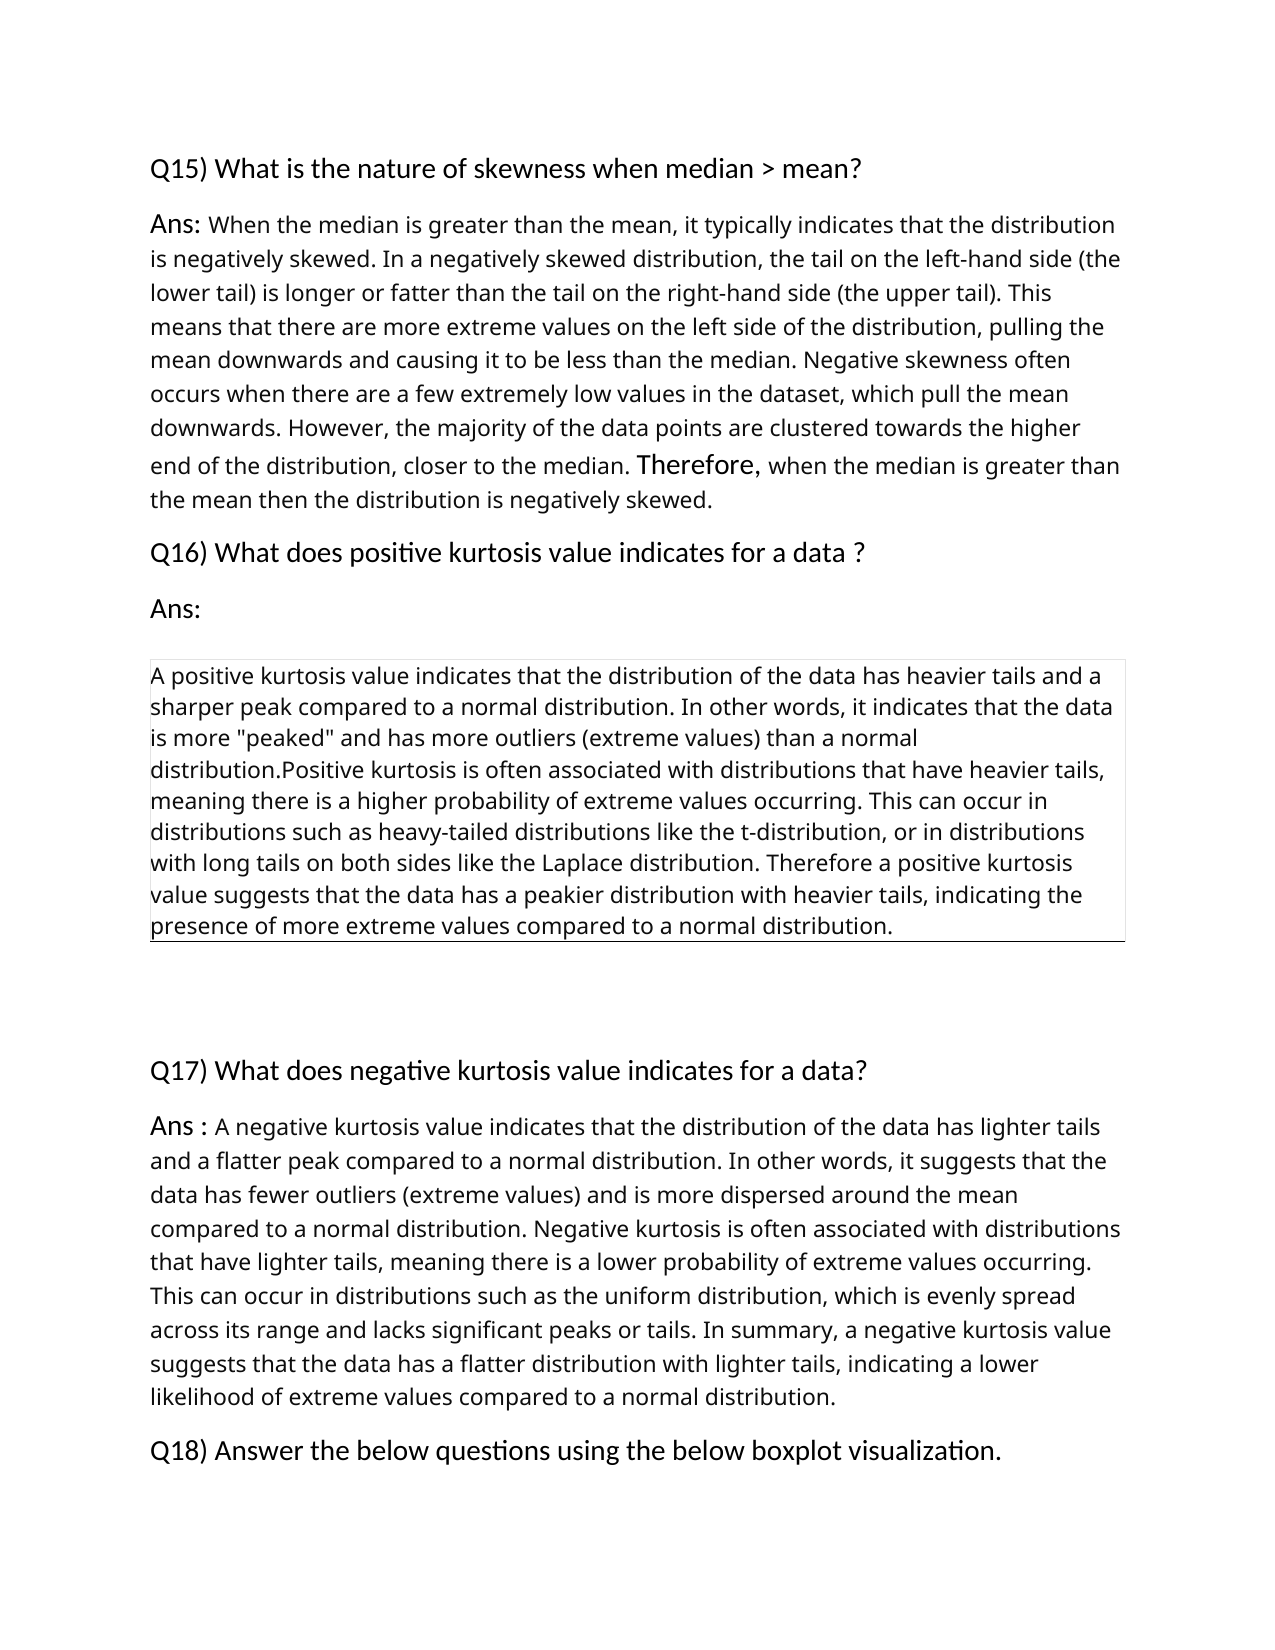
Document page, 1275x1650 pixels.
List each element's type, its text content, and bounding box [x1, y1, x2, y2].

text Q18) Answer the below questions using the below boxplot visualization. [150, 1432, 1125, 1467]
text Ans: [150, 590, 1125, 625]
text A positive kurtosis value indicates that the distribution of the data has heavier tails and a sharper peak compared to a normal distribution. In other words, it indicates that the data is more "peaked" and has more outliers (extreme values) than a normal distribution.Positive kurtosis is often associated with distributions that have heavier tails, meaning there is a higher probability of extreme values occurring. This can occur in distributions such as heavy-tailed distributions like the t-distribution, or in distributions with long tails on both sides like the Laplace distribution. Therefore a positive kurtosis value suggests that the data has a peakier distribution with heavier tails, indicating the presence of more extreme values compared to a normal distribution. [151, 660, 1125, 941]
text Q15) What is the nature of skewness when median > mean? [150, 150, 1125, 186]
text Q16) What does positive kurtosis value indicates for a data ? [150, 534, 1125, 570]
text Q17) What does negative kurtosis value indicates for a data? [150, 1052, 1125, 1087]
text Ans: When the median is greater than the mean, it typically indicates that the distribution is negatively skewed. In a negatively skewed distribution, the tail on the left-hand side (the lower tail) is longer or fatter than the tail on the right-hand side (the upper tail). This means that there are more extreme values on the left side of the distribution, pulling the mean downwards and causing it to be less than the median. Negative skewness often occurs when there are a few extremely low values in the dataset, which pull the mean downwards. However, the majority of the data points are clustered towards the higher end of the distribution, closer to the median. Therefore, when the median is greater than the mean then the distribution is negatively skewed. [150, 205, 1125, 515]
text Ans : A negative kurtosis value indicates that the distribution of the data has lighter tails and a flatter peak compared to a normal distribution. In other words, it suggests that the data has fewer outliers (extreme values) and is more dispersed around the mean compared to a normal distribution. Negative kurtosis is often associated with distributions that have lighter tails, meaning there is a lower probability of extreme values occurring. This can occur in distributions such as the uniform distribution, which is evenly spread across its range and lacks significant peaks or tails. In summary, a negative kurtosis value suggests that the data has a flatter distribution with lighter tails, indicating a lower likelihood of extreme values compared to a normal distribution. [150, 1107, 1125, 1413]
